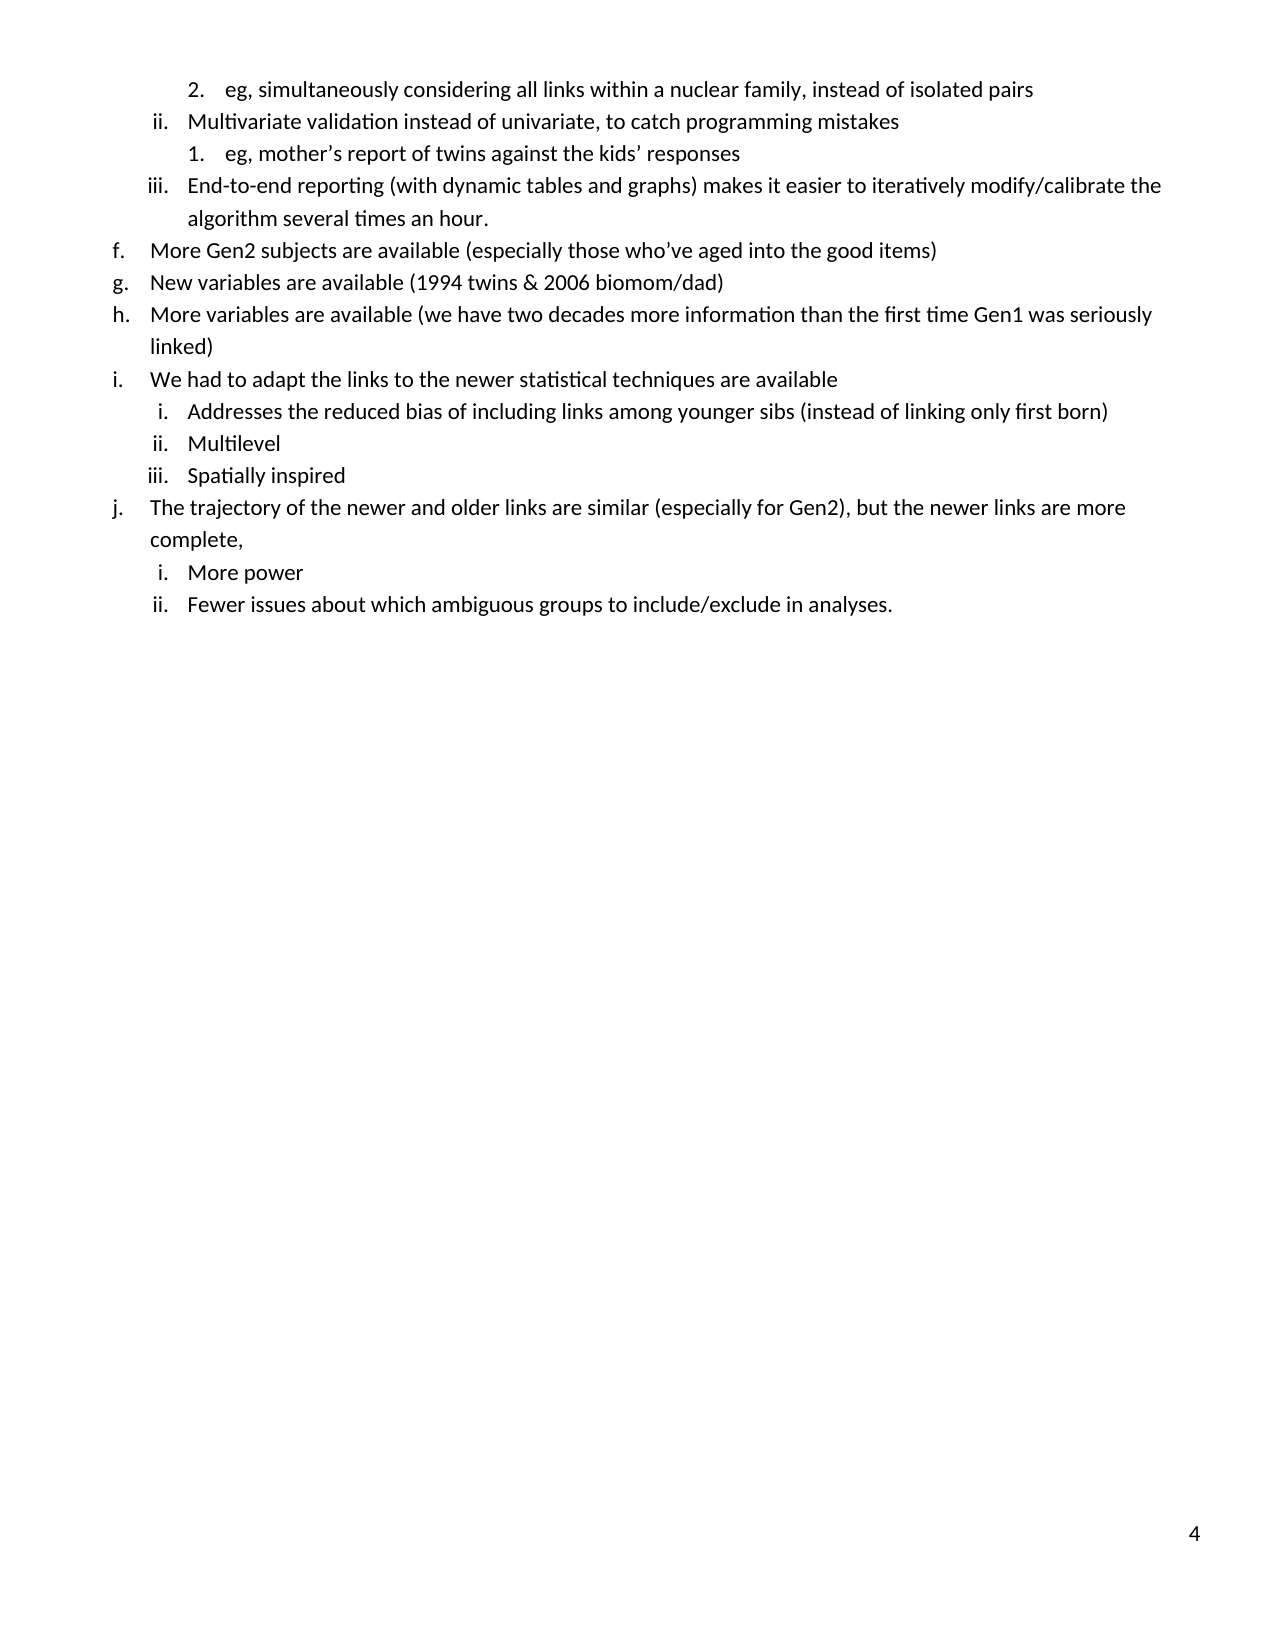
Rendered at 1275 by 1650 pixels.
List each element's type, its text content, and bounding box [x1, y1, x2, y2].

list More power [169, 558, 1200, 586]
list End-to-end reporting (with dynamic tables and graphs) makes it easier to iteratively modify/calibrate the algorithm several times an hour. [169, 172, 1200, 232]
list New variables are available (1994 twins & 2006 biomom/dad) [112, 268, 1200, 296]
list Addresses the reduced bias of including links among younger sibs (instead of linking only first born) [169, 397, 1200, 425]
list Multilevel [169, 429, 1200, 457]
list eg, simultaneously considering all links within a nuclear family, instead of isolated pairs [187, 75, 1200, 103]
list Multivariate validation instead of univariate, to catch programming mistakes [169, 107, 1200, 135]
list The trajectory of the newer and older links are similar (especially for Gen2), but the newer links are more complete, [112, 493, 1200, 554]
list More variables are available (we have two decades more information than the first time Gen1 was seriously linked) [112, 300, 1200, 361]
list Spatially inspired [169, 461, 1200, 489]
list eg, mother’s report of twins against the kids’ responses [187, 139, 1200, 167]
list Fewer issues about which ambiguous groups to include/exclude in analyses. [169, 590, 1200, 618]
list More Gen2 subjects are available (especially those who’ve aged into the good items) [112, 236, 1200, 264]
list We had to adapt the links to the newer statistical techniques are available [112, 365, 1200, 393]
